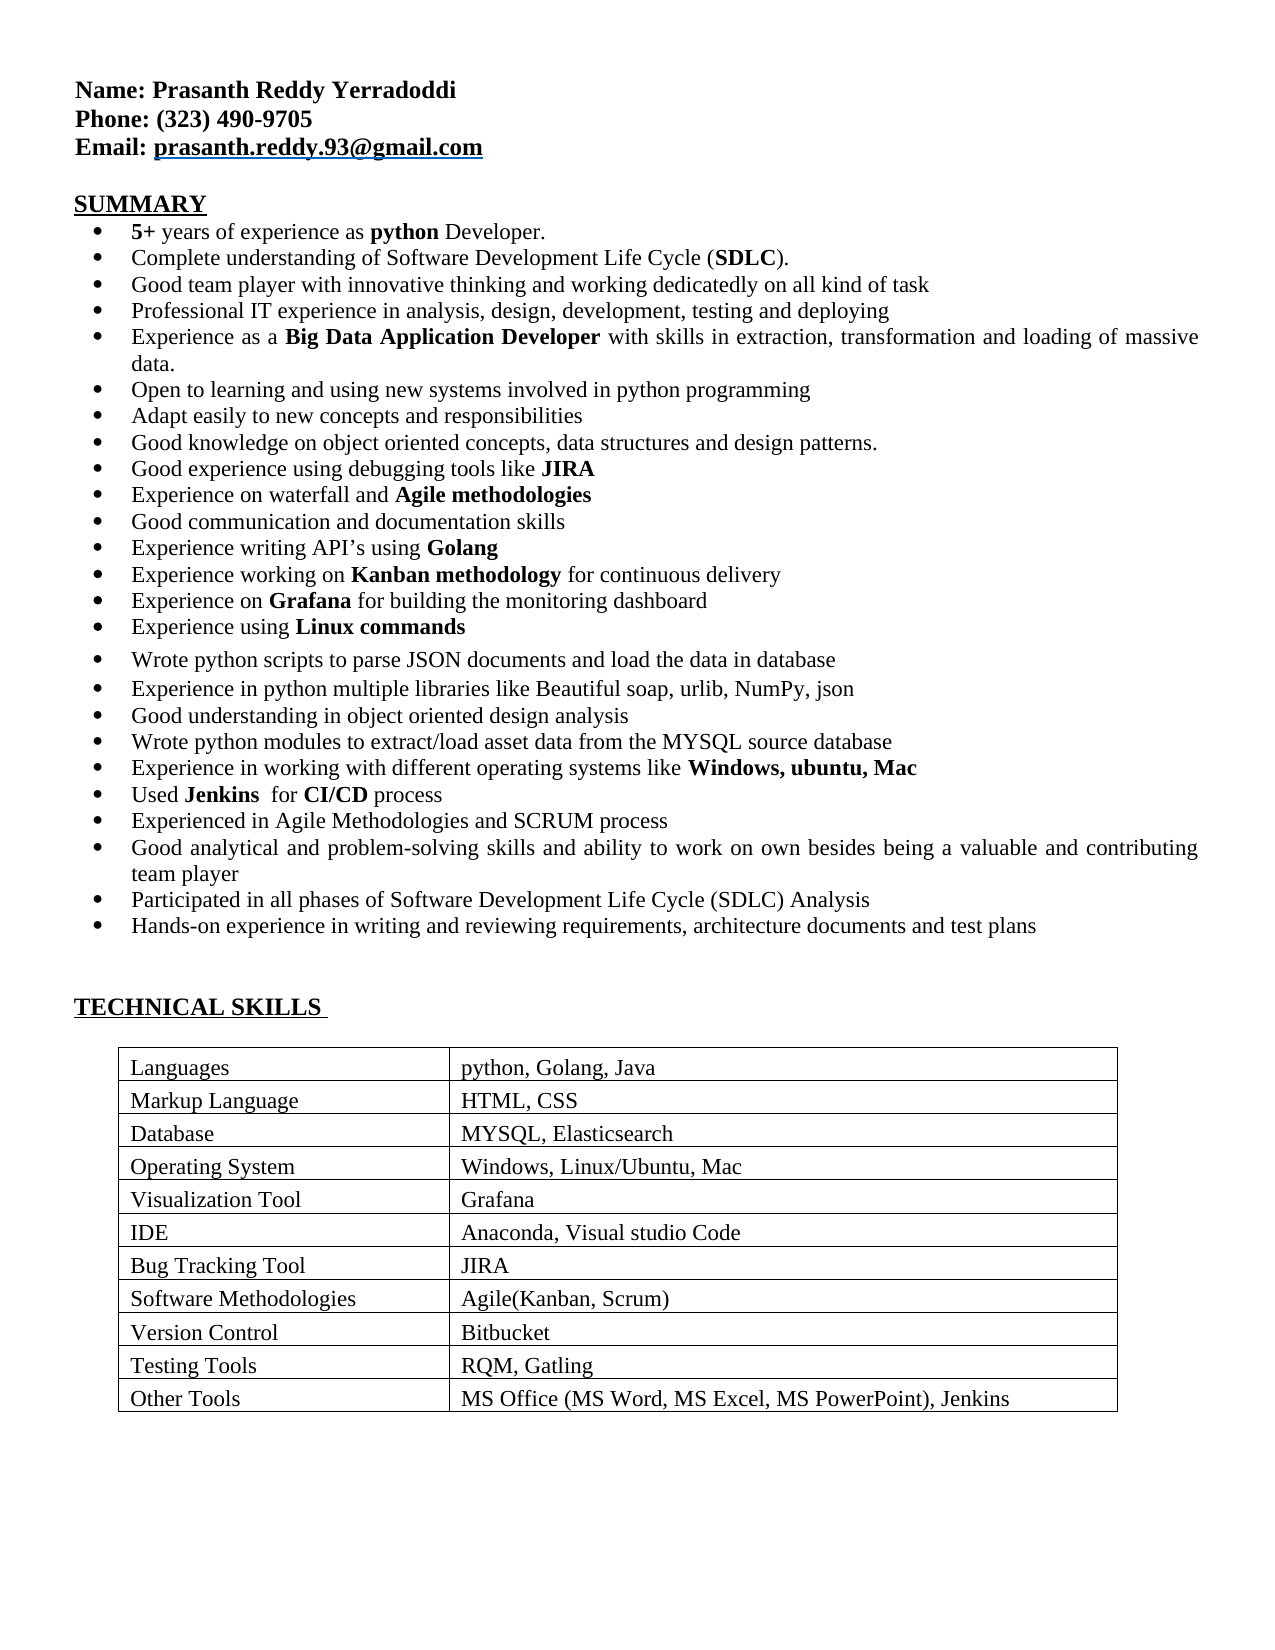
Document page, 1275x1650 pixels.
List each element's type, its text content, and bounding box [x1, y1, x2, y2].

table_cell Bitbucket [450, 1313, 1117, 1345]
list Professional IT experience in analysis, design, development, testing and deploying [94, 297, 1200, 323]
text Email: prasanth.reddy.93@gmail.com [75, 132, 1198, 161]
list Good team player with innovative thinking and working dedicatedly on all kind of task [94, 271, 1200, 297]
subtitle TECHNICAL SKILLS [73, 992, 1200, 1020]
table_cell Database [119, 1114, 449, 1146]
list Experience working on Kanban methodology for continuous delivery [94, 561, 1200, 587]
list Experience in python multiple libraries like Beautiful soap, urlib, NumPy, json [94, 675, 1200, 702]
table_cell Windows, Linux/Ubuntu, Mac [450, 1147, 1117, 1179]
list Good communication and documentation skills [94, 508, 1200, 534]
table_cell Operating System [119, 1147, 449, 1179]
table_cell MYSQL, Elasticsearch [450, 1114, 1117, 1146]
table_cell Version Control [119, 1313, 449, 1345]
text Name: Prasanth Reddy Yerradoddi [75, 75, 1199, 104]
list Experienced in Agile Methodologies and SCRUM process [94, 807, 1200, 833]
table_cell HTML, CSS [450, 1081, 1117, 1113]
table_cell Markup Language [119, 1081, 449, 1113]
list 5+ years of experience as python Developer. [94, 218, 1200, 244]
list Experience in working with different operating systems like Windows, ubuntu, Mac [94, 754, 1200, 781]
list Participated in all phases of Software Development Life Cycle (SDLC) Analysis [94, 886, 1200, 913]
table_cell Testing Tools [119, 1346, 449, 1378]
list Adapt easily to new concepts and responsibilities [94, 402, 1200, 429]
list Good analytical and problem-solving skills and ability to work on own besides being a valuable and contributing team player [94, 833, 1200, 886]
table_cell Agile(Kanban, Scrum) [450, 1280, 1117, 1312]
list Wrote python scripts to parse JSON documents and load the data in database [94, 646, 1200, 672]
list Experience on waterfall and Agile methodologies [94, 482, 1200, 508]
table_cell Grafana [450, 1180, 1117, 1212]
table_cell Software Methodologies [119, 1280, 449, 1312]
text Phone: (323) 490-9705 [75, 104, 1199, 132]
list Complete understanding of Software Development Life Cycle (SDLC). [94, 244, 1200, 271]
table_cell Anaconda, Visual studio Code [450, 1214, 1117, 1246]
list Experience as a Big Data Application Developer with skills in extraction, transformation and loading of massive data. [94, 323, 1200, 376]
table_cell JIRA [450, 1247, 1117, 1279]
list Open to learning and using new systems involved in python programming [94, 376, 1200, 402]
list Used Jenkins for CI/CD process [94, 781, 1200, 807]
list Experience writing API’s using Golang [94, 534, 1200, 561]
table_cell RQM, Gatling [450, 1346, 1117, 1378]
list Experience on Grafana for building the monitoring dashboard [94, 587, 1200, 613]
list Good experience using debugging tools like JIRA [94, 455, 1200, 482]
table_cell MS Office (MS Word, MS Excel, MS PowerPoint), Jenkins [450, 1379, 1117, 1411]
list Wrote python modules to extract/load asset data from the MYSQL source database [94, 728, 1200, 754]
list Good understanding in object oriented design analysis [94, 702, 1200, 728]
table_cell Visualization Tool [119, 1180, 449, 1212]
table_header Languages [119, 1048, 449, 1080]
subtitle SUMMARY [73, 189, 1200, 218]
table_header python, Golang, Java [450, 1048, 1117, 1080]
list Good knowledge on object oriented concepts, data structures and design patterns. [94, 429, 1200, 455]
list Hands-on experience in writing and reviewing requirements, architecture documents and test plans [94, 913, 1200, 939]
list Experience using Linux commands [94, 613, 1200, 640]
table_cell Other Tools [119, 1379, 449, 1411]
table_cell Bug Tracking Tool [119, 1247, 449, 1279]
table_cell IDE [119, 1214, 449, 1246]
